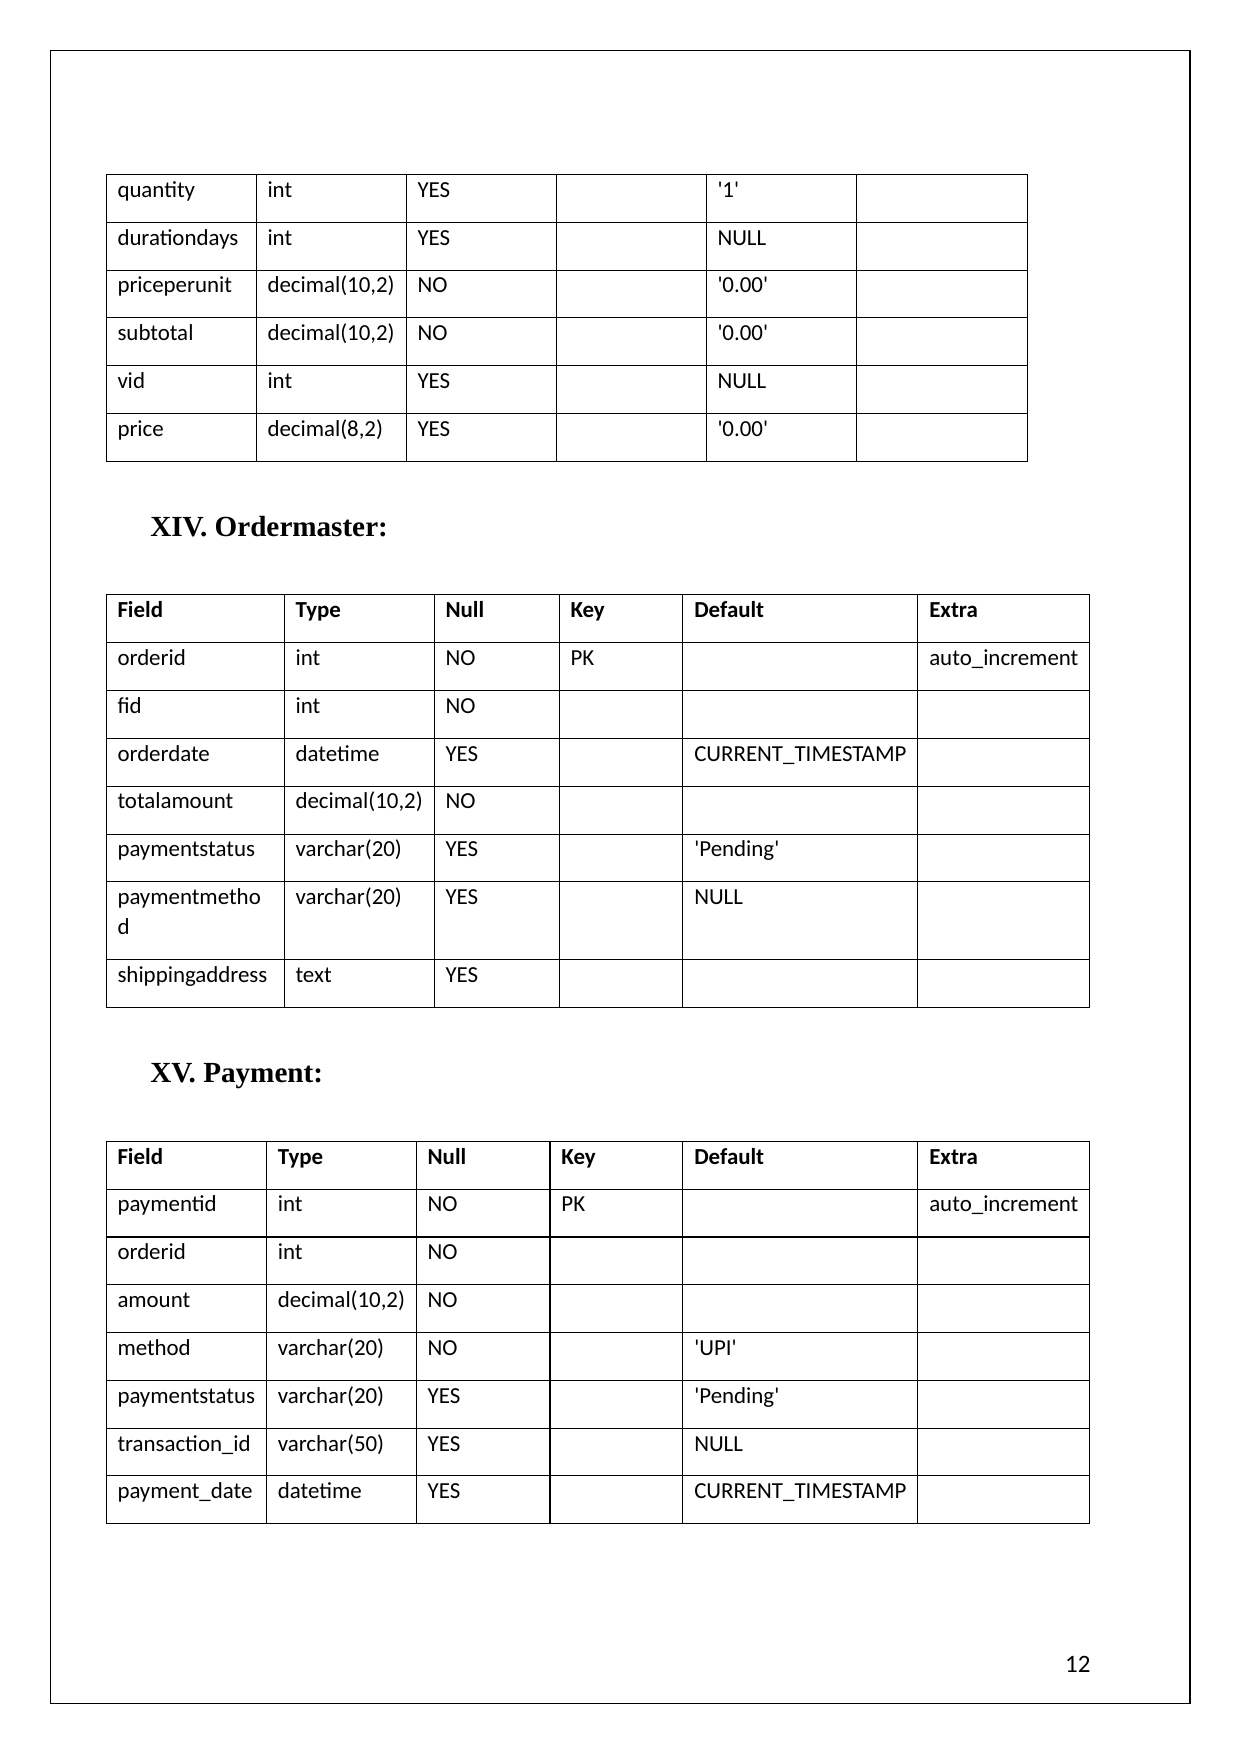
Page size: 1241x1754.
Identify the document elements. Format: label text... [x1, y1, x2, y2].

table_cell text [285, 960, 434, 1007]
table_cell [683, 960, 917, 1007]
subtitle XIV. Ordermaster: [150, 509, 1090, 542]
table_cell [857, 223, 1027, 269]
table_cell [551, 1285, 682, 1332]
table_cell paymentmethod [107, 882, 284, 959]
table_header Default [683, 1142, 917, 1188]
table_header Null [435, 595, 559, 642]
table_cell NULL [707, 223, 856, 269]
table_cell subtotal [107, 318, 256, 365]
table_cell NO [407, 318, 556, 365]
table_cell [918, 787, 1089, 833]
table_cell [918, 882, 1089, 959]
table_header Null [417, 1142, 549, 1188]
table_cell [551, 1238, 682, 1284]
table_cell varchar(20) [267, 1333, 416, 1380]
table_cell PK [551, 1190, 682, 1236]
table_header Extra [918, 595, 1089, 642]
table_cell NO [435, 787, 559, 833]
table_cell method [107, 1333, 266, 1380]
table_header Key [551, 1142, 682, 1188]
table_cell [918, 739, 1089, 786]
table_cell '0.00' [707, 414, 856, 461]
table_cell [557, 223, 706, 269]
table_cell YES [407, 366, 556, 413]
table_cell [683, 643, 917, 690]
table_cell [857, 175, 1027, 222]
table_cell auto_increment [918, 643, 1089, 690]
table_cell paymentstatus [107, 1381, 266, 1428]
table_header Key [560, 595, 682, 642]
table_cell NO [435, 643, 559, 690]
table_cell orderdate [107, 739, 284, 786]
table_cell '0.00' [707, 271, 856, 317]
table_cell priceperunit [107, 271, 256, 317]
table_cell decimal(10,2) [257, 318, 406, 365]
table_cell varchar(50) [267, 1429, 416, 1475]
table_cell 'UPI' [683, 1333, 917, 1380]
table_cell [557, 318, 706, 365]
table_cell [918, 960, 1089, 1007]
table_cell [551, 1381, 682, 1428]
table_cell [857, 271, 1027, 317]
table_cell [857, 366, 1027, 413]
table_cell NULL [707, 366, 856, 413]
table_cell [551, 1333, 682, 1380]
table_cell paymentid [107, 1190, 266, 1236]
table_cell int [257, 366, 406, 413]
table_cell YES [435, 739, 559, 786]
table_cell shippingaddress [107, 960, 284, 1007]
table_cell int [285, 643, 434, 690]
table_cell [560, 882, 682, 959]
table_cell NO [417, 1285, 549, 1332]
table_cell [683, 691, 917, 738]
table_cell auto_increment [918, 1190, 1089, 1236]
table_cell [551, 1476, 682, 1523]
table_cell [918, 1381, 1089, 1428]
table_header Extra [918, 1142, 1089, 1188]
table_cell [918, 1429, 1089, 1475]
table_cell CURRENT_TIMESTAMP [683, 739, 917, 786]
table_cell '1' [707, 175, 856, 222]
table_header Type [267, 1142, 416, 1188]
table_cell NO [417, 1238, 549, 1284]
table_cell vid [107, 366, 256, 413]
table_header Field [107, 1142, 266, 1188]
table_cell int [257, 223, 406, 269]
table_cell orderid [107, 1238, 266, 1284]
table_cell amount [107, 1285, 266, 1332]
table_header Type [285, 595, 434, 642]
table_cell [857, 318, 1027, 365]
table_cell NO [417, 1190, 549, 1236]
table_cell YES [435, 960, 559, 1007]
table_cell [918, 1238, 1089, 1284]
table_cell [918, 1476, 1089, 1523]
table_cell decimal(10,2) [285, 787, 434, 833]
table_cell int [267, 1238, 416, 1284]
table_header Field [107, 595, 284, 642]
table_cell datetime [267, 1476, 416, 1523]
table_cell [918, 1333, 1089, 1380]
table_cell [560, 739, 682, 786]
table_cell totalamount [107, 787, 284, 833]
table_cell [683, 1190, 917, 1236]
table_cell CURRENT_TIMESTAMP [683, 1476, 917, 1523]
table_cell orderid [107, 643, 284, 690]
table_cell [557, 271, 706, 317]
table_cell quantity [107, 175, 256, 222]
table_cell durationdays [107, 223, 256, 269]
table_cell NO [435, 691, 559, 738]
table_cell 'Pending' [683, 1381, 917, 1428]
table_cell NO [417, 1333, 549, 1380]
table_cell YES [407, 414, 556, 461]
table_cell [918, 835, 1089, 881]
table_cell payment_date [107, 1476, 266, 1523]
table_cell decimal(8,2) [257, 414, 406, 461]
table_cell YES [417, 1429, 549, 1475]
table_cell 'Pending' [683, 835, 917, 881]
table_cell [557, 175, 706, 222]
table_cell [557, 414, 706, 461]
table_cell [857, 414, 1027, 461]
table_cell paymentstatus [107, 835, 284, 881]
table_cell YES [417, 1381, 549, 1428]
table_cell [683, 787, 917, 833]
table_cell '0.00' [707, 318, 856, 365]
table_cell datetime [285, 739, 434, 786]
table_cell YES [407, 223, 556, 269]
table_cell [560, 960, 682, 1007]
table_cell NULL [683, 882, 917, 959]
table_cell price [107, 414, 256, 461]
table_cell YES [435, 835, 559, 881]
table_cell [551, 1429, 682, 1475]
table_cell int [267, 1190, 416, 1236]
table_cell PK [560, 643, 682, 690]
table_cell [560, 787, 682, 833]
table_cell int [285, 691, 434, 738]
table_cell NO [407, 271, 556, 317]
table_cell varchar(20) [285, 882, 434, 959]
table_cell NULL [683, 1429, 917, 1475]
table_cell [560, 835, 682, 881]
table_cell varchar(20) [267, 1381, 416, 1428]
table_header Default [683, 595, 917, 642]
table_cell YES [435, 882, 559, 959]
table_cell decimal(10,2) [267, 1285, 416, 1332]
table_cell YES [417, 1476, 549, 1523]
table_cell [560, 691, 682, 738]
table_cell [683, 1238, 917, 1284]
table_cell int [257, 175, 406, 222]
table_cell varchar(20) [285, 835, 434, 881]
table_cell [557, 366, 706, 413]
subtitle XV. Payment: [150, 1055, 1090, 1088]
table_cell transaction_id [107, 1429, 266, 1475]
table_cell fid [107, 691, 284, 738]
table_cell YES [407, 175, 556, 222]
table_cell [683, 1285, 917, 1332]
table_cell [918, 1285, 1089, 1332]
table_cell [918, 691, 1089, 738]
table_cell decimal(10,2) [257, 271, 406, 317]
